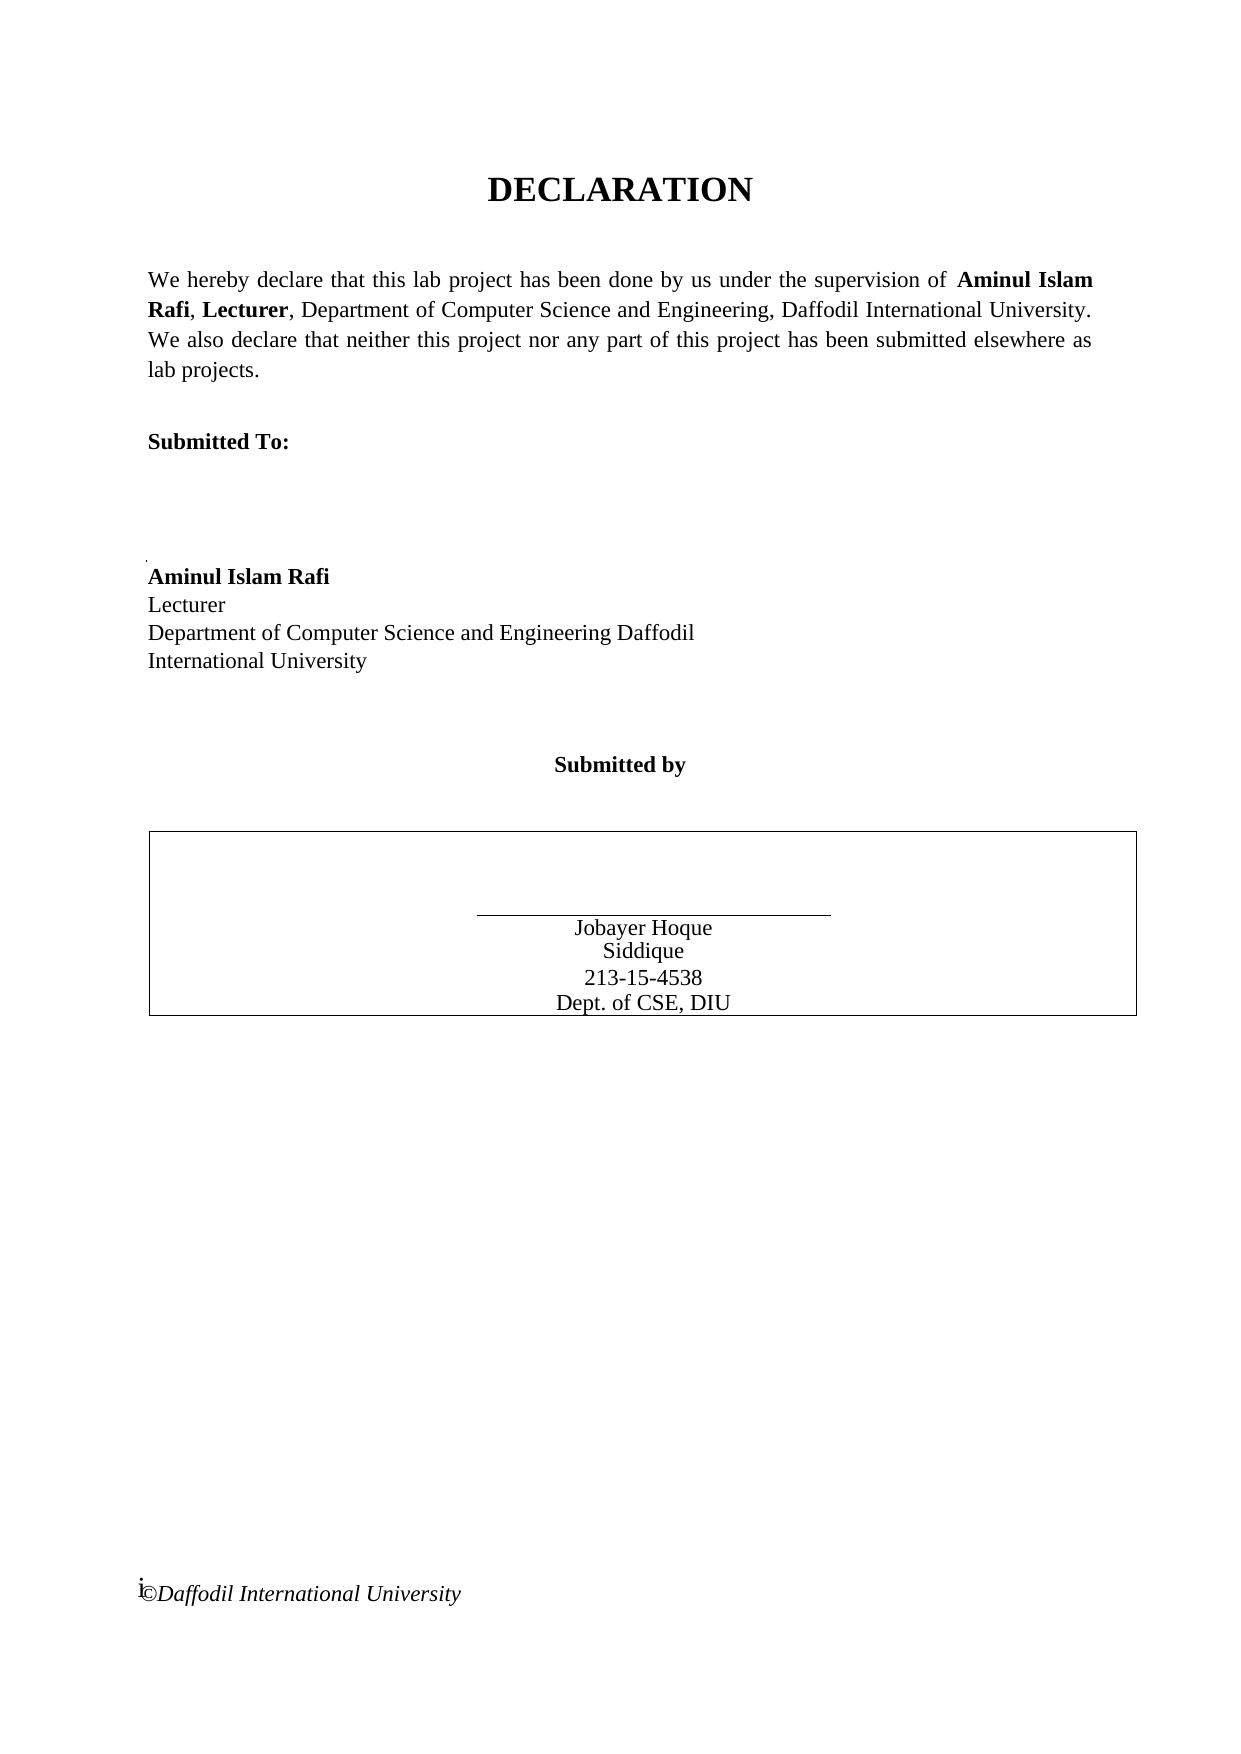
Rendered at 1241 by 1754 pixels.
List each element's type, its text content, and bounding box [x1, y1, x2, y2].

text Department of Computer Science and Engineering Daffodil International University [148, 619, 723, 673]
text Submitted by [135, 751, 1105, 778]
text Lecturer [148, 591, 1146, 618]
subtitle DECLARATION [135, 169, 1105, 209]
text Submitted To: [148, 428, 1146, 454]
table_header Jobayer Hoque Siddique 213-15-4538 Dept. of CSE, DIU [150, 832, 1136, 1015]
text Aminul Islam Rafi [148, 563, 1146, 590]
text We hereby declare that this lab project has been done by us under the supervision of Aminul Islam Rafi, Lecturer, Department of Computer Science and Engineering, Daffodil International University. We also declare that neither this project nor any part of this project has been submitted elsewhere as lab projects. [148, 266, 1093, 383]
